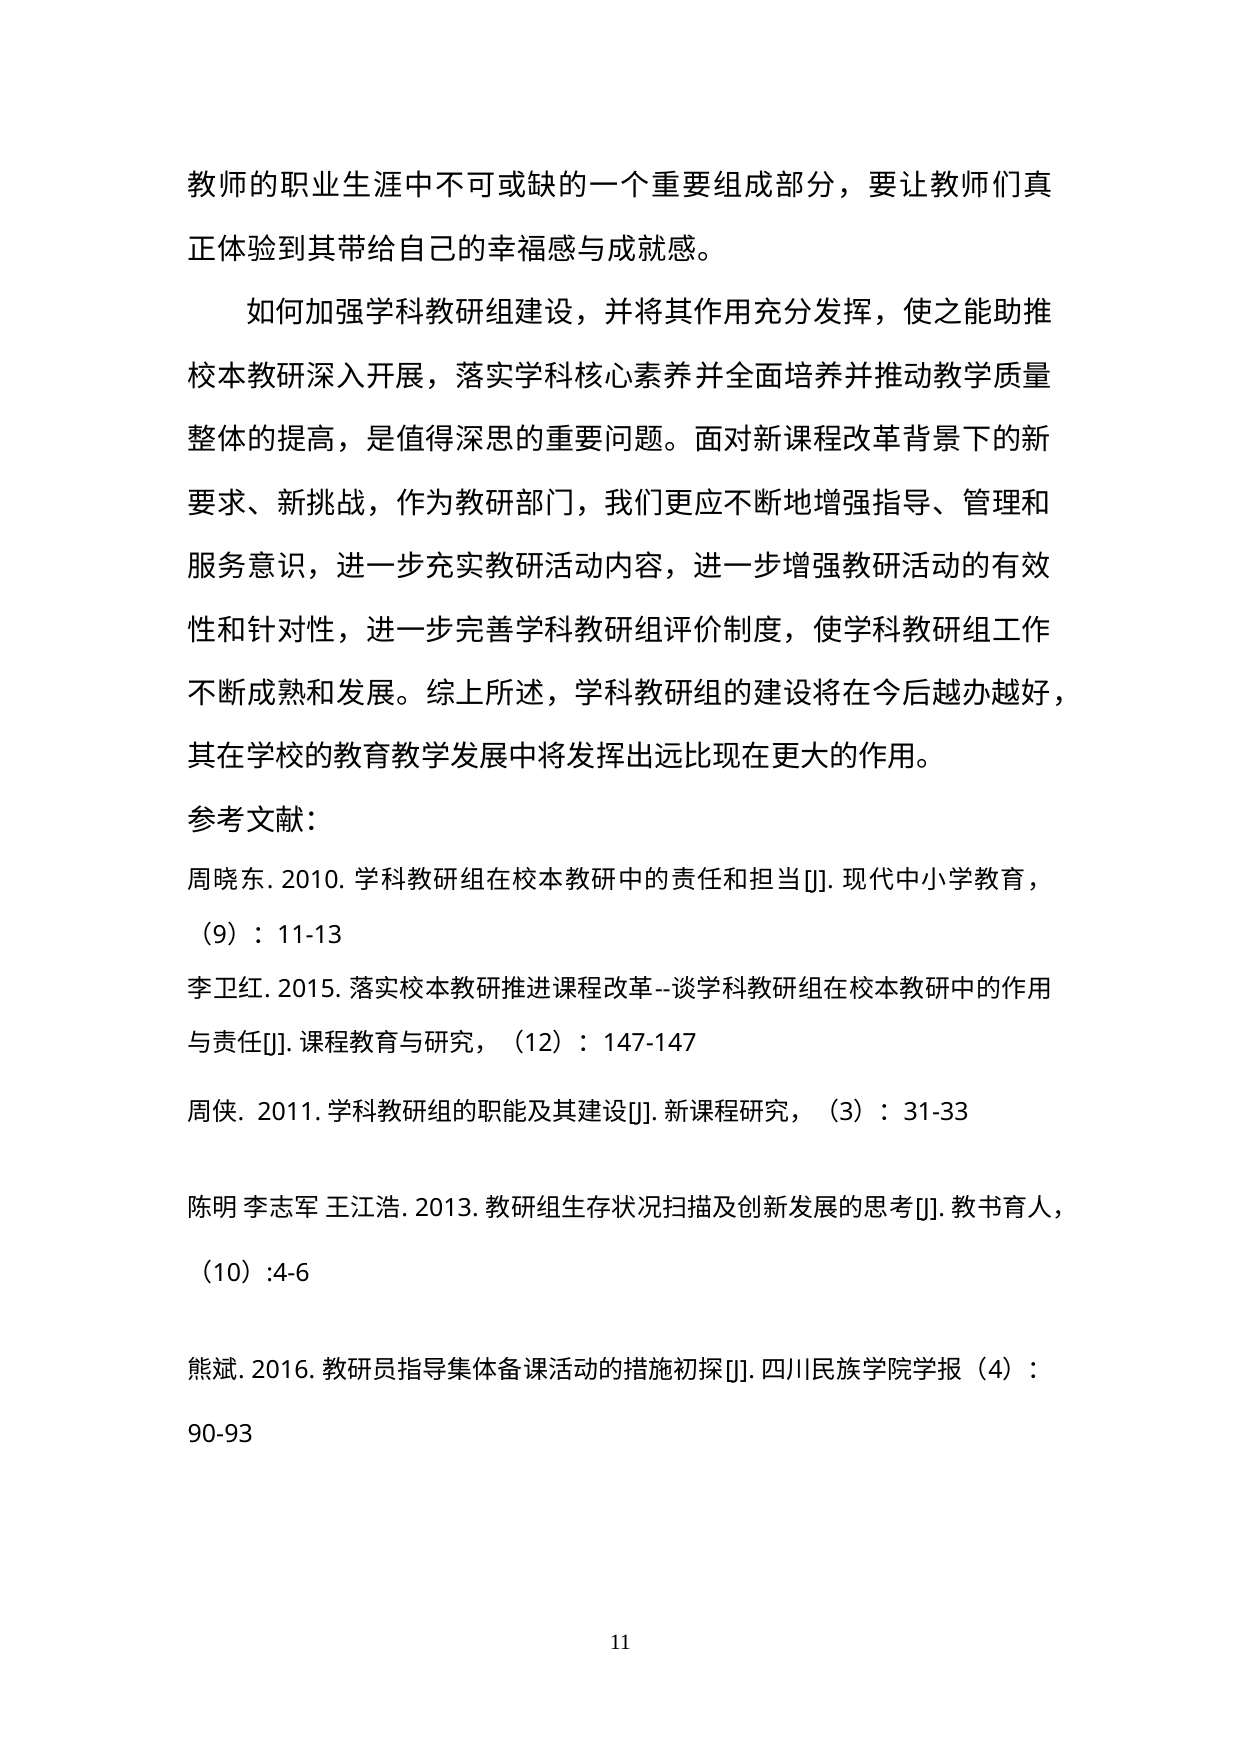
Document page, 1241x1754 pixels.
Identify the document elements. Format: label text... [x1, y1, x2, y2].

subtitle 周侠. 2011. 学科教研组的职能及其建设[J]. 新课程研究，（3）：31-33 [187, 1077, 1053, 1142]
text 如何加强学科教研组建设，并将其作用充分发挥，使之能助推校本教研深入开展，落实学科核心素养并全面培养并推动教学质量整体的提高，是值得深思的重要问题。面对新课程改革背景下的新要求、新挑战，作为教研部门，我们更应不断地增强指导、管理和服务意识，进一步充实教研活动内容，进一步增强教研活动的有效性和针对性，进一步完善学科教研组评价制度，使学科教研组工作不断成熟和发展。综上所述，学科教研组的建设将在今后越办越好，其在学校的教育教学发展中将发挥出远比现在更大的作用。 [187, 289, 1053, 775]
subtitle 熊斌. 2016. 教研员指导集体备课活动的措施初探[J]. 四川民族学院学报（4）：90-93 [187, 1335, 1053, 1465]
subtitle 陈明 李志军 王江浩. 2013. 教研组生存状况扫描及创新发展的思考[J]. 教书育人，（10）:4-6 [187, 1173, 1053, 1303]
text 周晓东. 2010. 学科教研组在校本教研中的责任和担当[J]. 现代中小学教育，（9）：11-13 [187, 860, 1053, 950]
text 李卫红. 2015. 落实校本教研推进课程改革--谈学科教研组在校本教研中的作用与责任[J]. 课程教育与研究，（12）：147-147 [187, 968, 1053, 1059]
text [187, 162, 1053, 268]
text 参考文献： [187, 796, 1053, 839]
